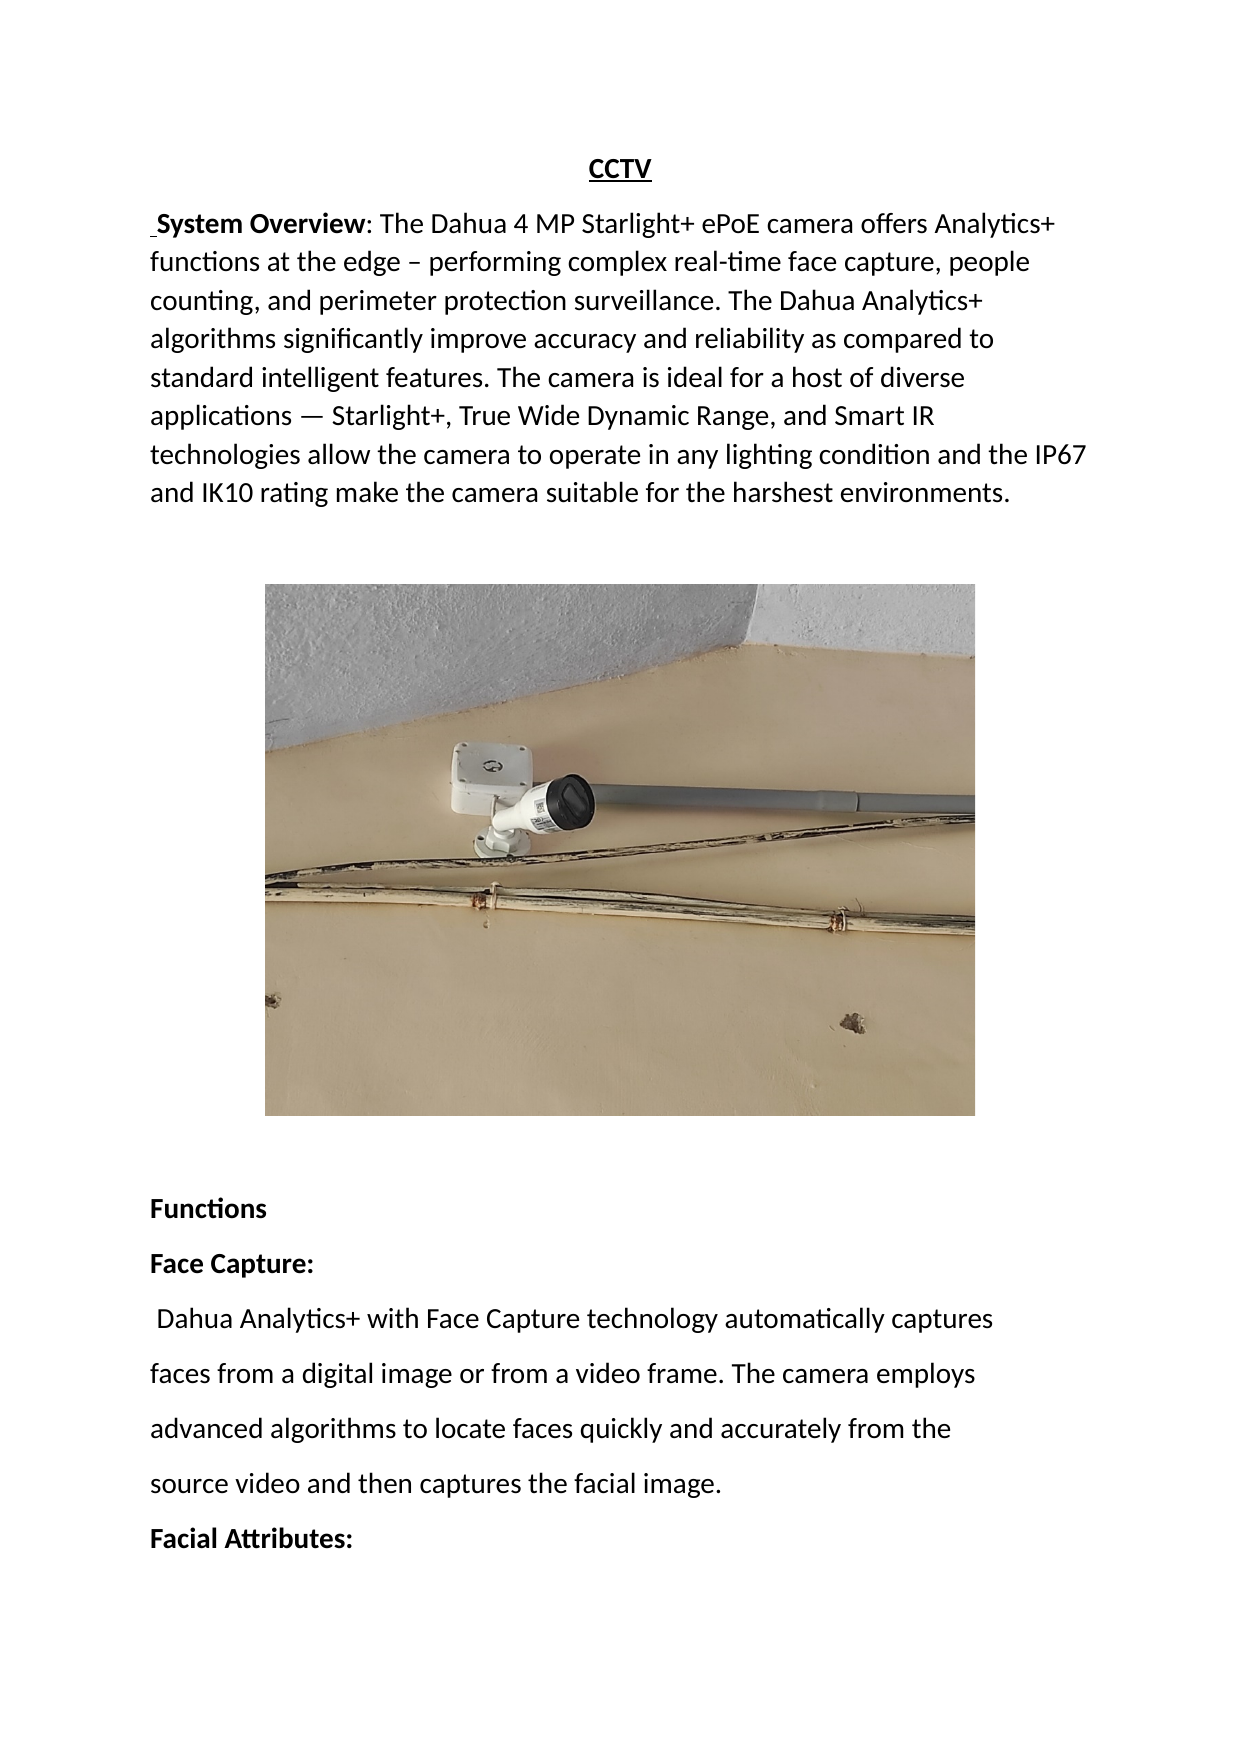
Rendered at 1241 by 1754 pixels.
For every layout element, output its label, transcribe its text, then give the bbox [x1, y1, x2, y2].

text Facial Attributes: [150, 1520, 1090, 1556]
text Dahua Analytics+ with Face Capture technology automatically captures [150, 1300, 1090, 1336]
picture [265, 584, 976, 1116]
text CCTV [150, 150, 1090, 186]
text advanced algorithms to locate faces quickly and accurately from the [150, 1410, 1090, 1446]
text Functions [150, 1190, 1090, 1225]
text Face Capture: [150, 1245, 1090, 1281]
text faces from a digital image or from a video frame. The camera employs [150, 1355, 1090, 1391]
text source video and then captures the facial image. [150, 1465, 1090, 1501]
text System Overview: The Dahua 4 MP Starlight+ ePoE camera offers Analytics+ functions at the edge – performing complex real-time face capture, people counting, and perimeter protection surveillance. The Dahua Analytics+ algorithms significantly improve accuracy and reliability as compared to standard intelligent features. The camera is ideal for a host of diverse applications — Starlight+, True Wide Dynamic Range, and Smart IR technologies allow the camera to operate in any lighting condition and the IP67 and IK10 rating make the camera suitable for the harshest environments. [150, 205, 1090, 510]
